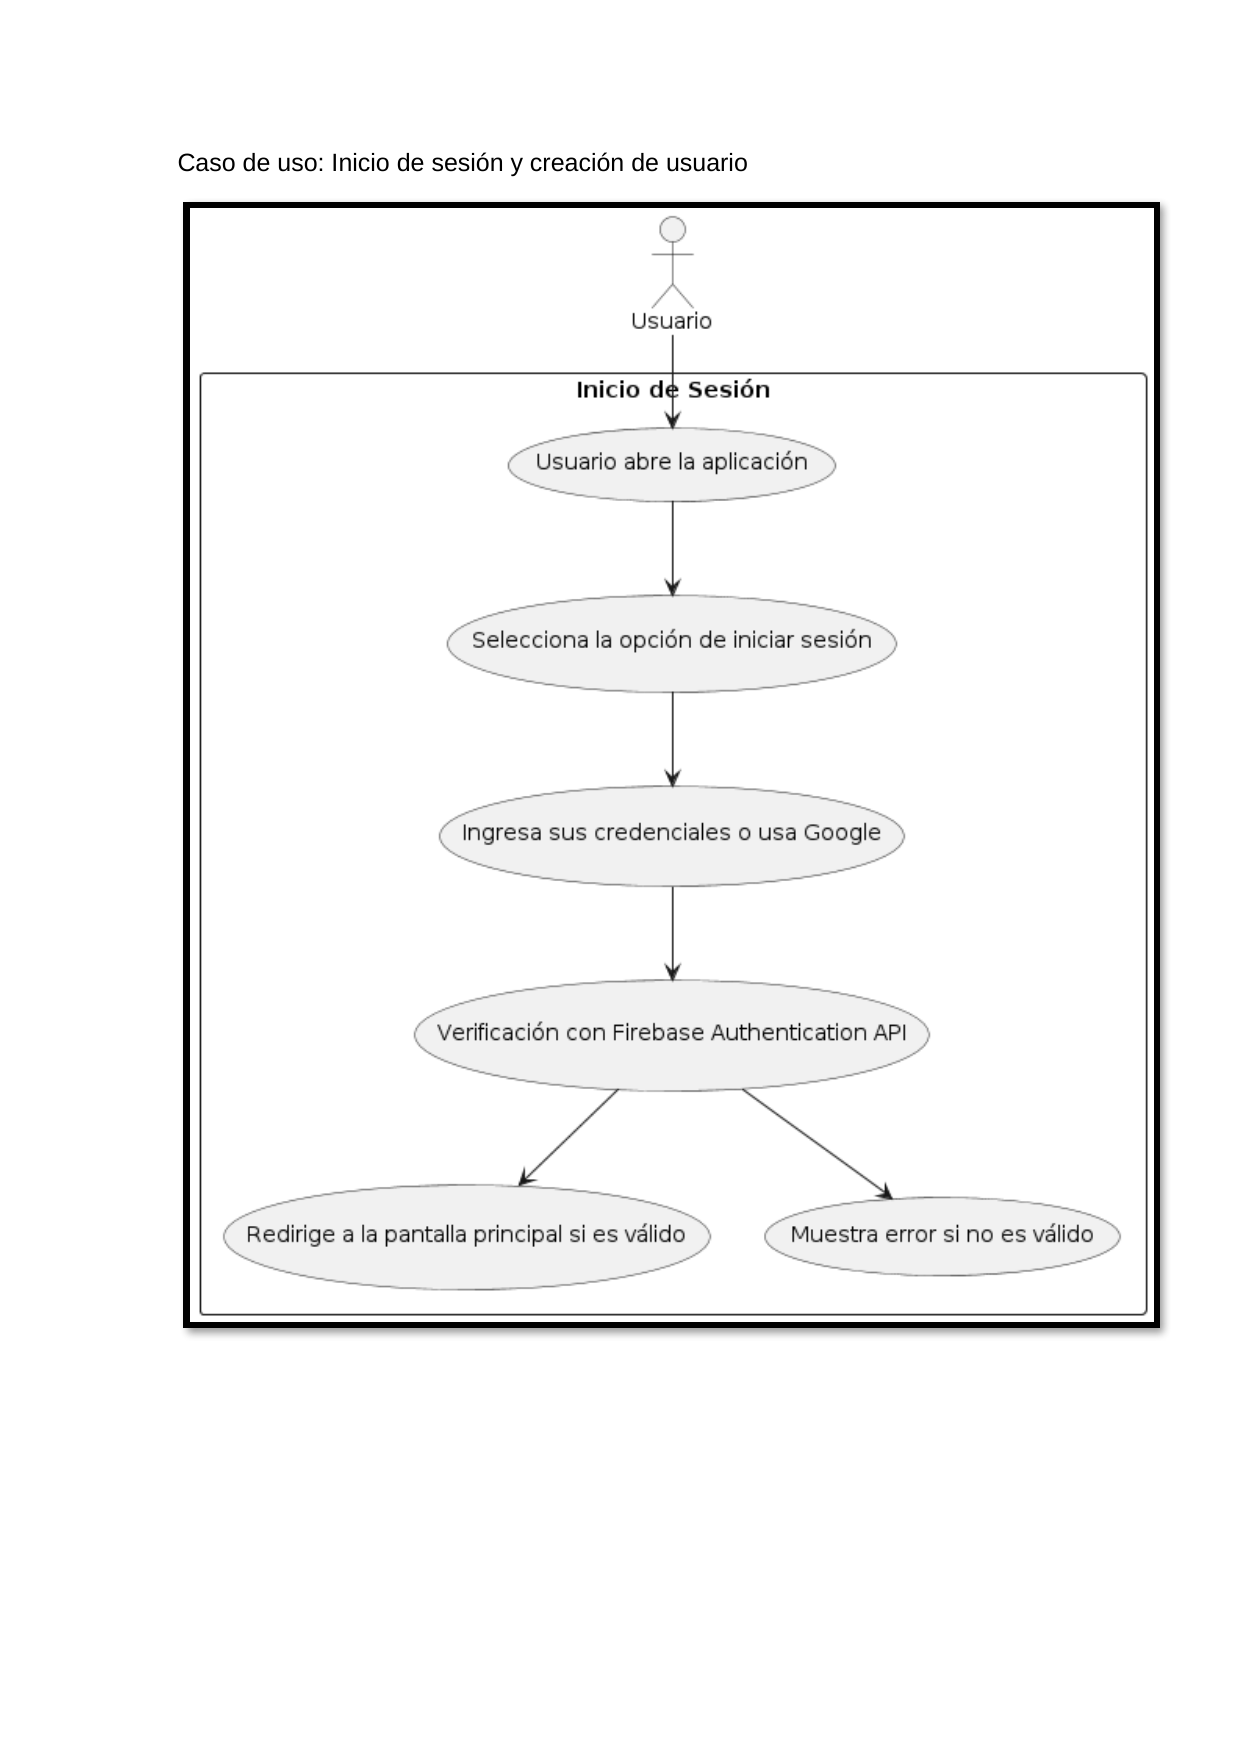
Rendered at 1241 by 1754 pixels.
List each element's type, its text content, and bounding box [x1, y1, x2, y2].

picture [190, 208, 1154, 1322]
text Caso de uso: Inicio de sesión y creación de usuario [177, 148, 1063, 176]
